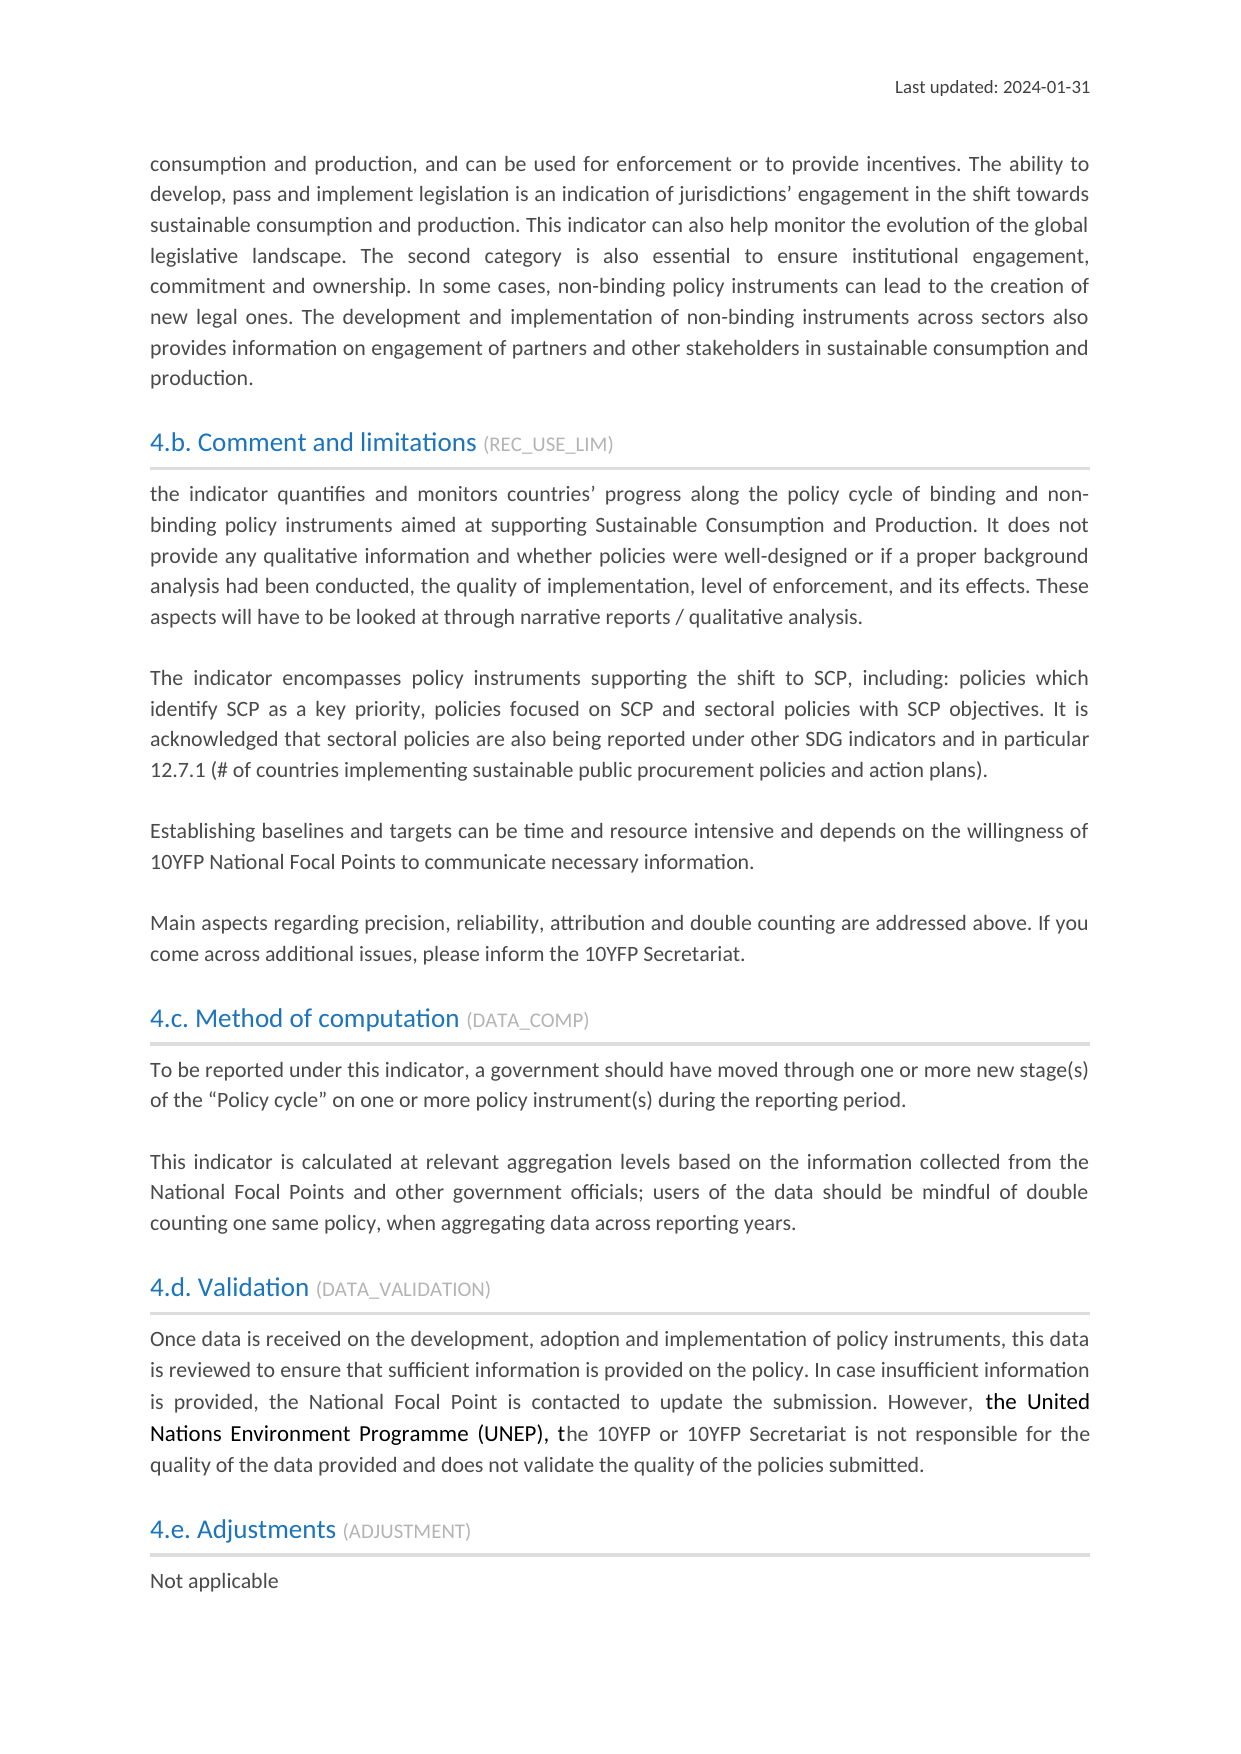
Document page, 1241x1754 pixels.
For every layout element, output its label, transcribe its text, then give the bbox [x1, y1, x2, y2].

text Main aspects regarding precision, reliability, attribution and double counting are addressed above. If you come across additional issues, please inform the 10YFP Secretariat. [150, 909, 1090, 967]
text 4.e. Adjustments (ADJUSTMENT) [150, 1512, 1090, 1553]
text Not applicable [150, 1567, 1090, 1594]
text the indicator quantifies and monitors countries’ progress along the policy cycle of binding and non-binding policy instruments aimed at supporting Sustainable Consumption and Production. It does not provide any qualitative information and whether policies were well-designed or if a proper background analysis had been conducted, the quality of implementation, level of enforcement, and its effects. These aspects will have to be looked at through narrative reports / qualitative analysis. [150, 481, 1090, 630]
text Once data is received on the development, adoption and implementation of policy instruments, this data is reviewed to ensure that sufficient information is provided on the policy. In case insufficient information is provided, the National Focal Point is contacted to update the submission. However, the United Nations Environment Programme (UNEP), the 10YFP or 10YFP Secretariat is not responsible for the quality of the data provided and does not validate the quality of the policies submitted. [150, 1325, 1090, 1478]
text 4.b. Comment and limitations (REC_USE_LIM) [150, 426, 1090, 467]
text To be reported under this indicator, a government should have moved through one or more new stage(s) of the “Policy cycle” on one or more policy instrument(s) during the reporting period. [150, 1056, 1090, 1113]
text The indicator encompasses policy instruments supporting the shift to SCP, including: policies which identify SCP as a key priority, policies focused on SCP and sectoral policies with SCP objectives. It is acknowledged that sectoral policies are also being reported under other SDG indicators and in particular 12.7.1 (# of countries implementing sustainable public procurement policies and action plans). [150, 664, 1090, 783]
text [150, 150, 1090, 391]
text 4.c. Method of computation (DATA_COMP) [150, 1001, 1090, 1042]
text 4.d. Validation (DATA_VALIDATION) [150, 1270, 1090, 1312]
text This indicator is calculated at relevant aggregation levels based on the information collected from the National Focal Points and other government officials; users of the data should be mindful of double counting one same policy, when aggregating data across reporting years. [150, 1148, 1090, 1236]
text Establishing baselines and targets can be time and resource intensive and depends on the willingness of 10YFP National Focal Points to communicate necessary information. [150, 817, 1090, 875]
